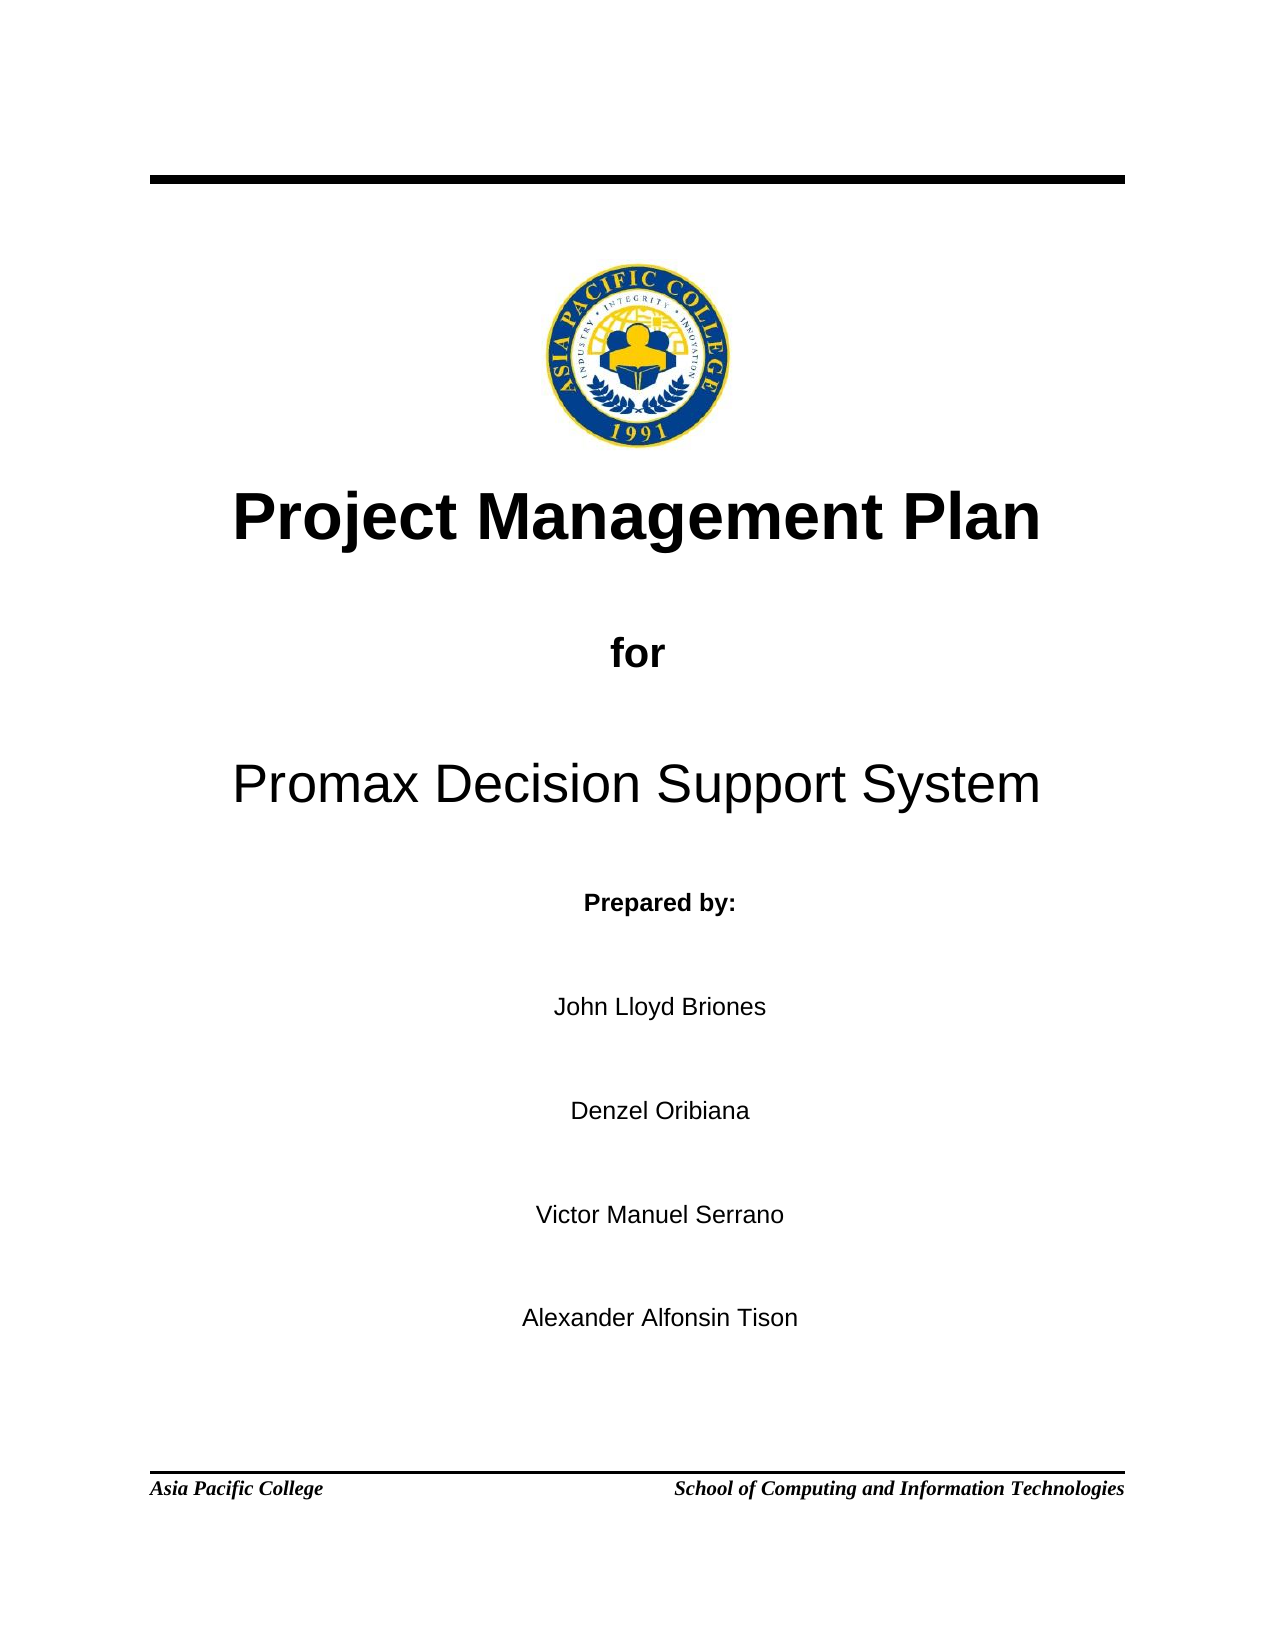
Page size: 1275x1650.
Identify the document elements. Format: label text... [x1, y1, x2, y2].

text Denzel Oribiana [195, 1096, 1125, 1125]
text Promax Decision Support System [150, 751, 1125, 813]
picture [541, 259, 734, 452]
text Project Management Plan [150, 477, 1125, 553]
text John Lloyd Briones [195, 992, 1125, 1021]
text Victor Manuel Serrano [195, 1200, 1125, 1228]
text for [150, 628, 1125, 676]
text Prepared by: [195, 888, 1125, 917]
text Alexander Alfonsin Tison [195, 1303, 1125, 1332]
